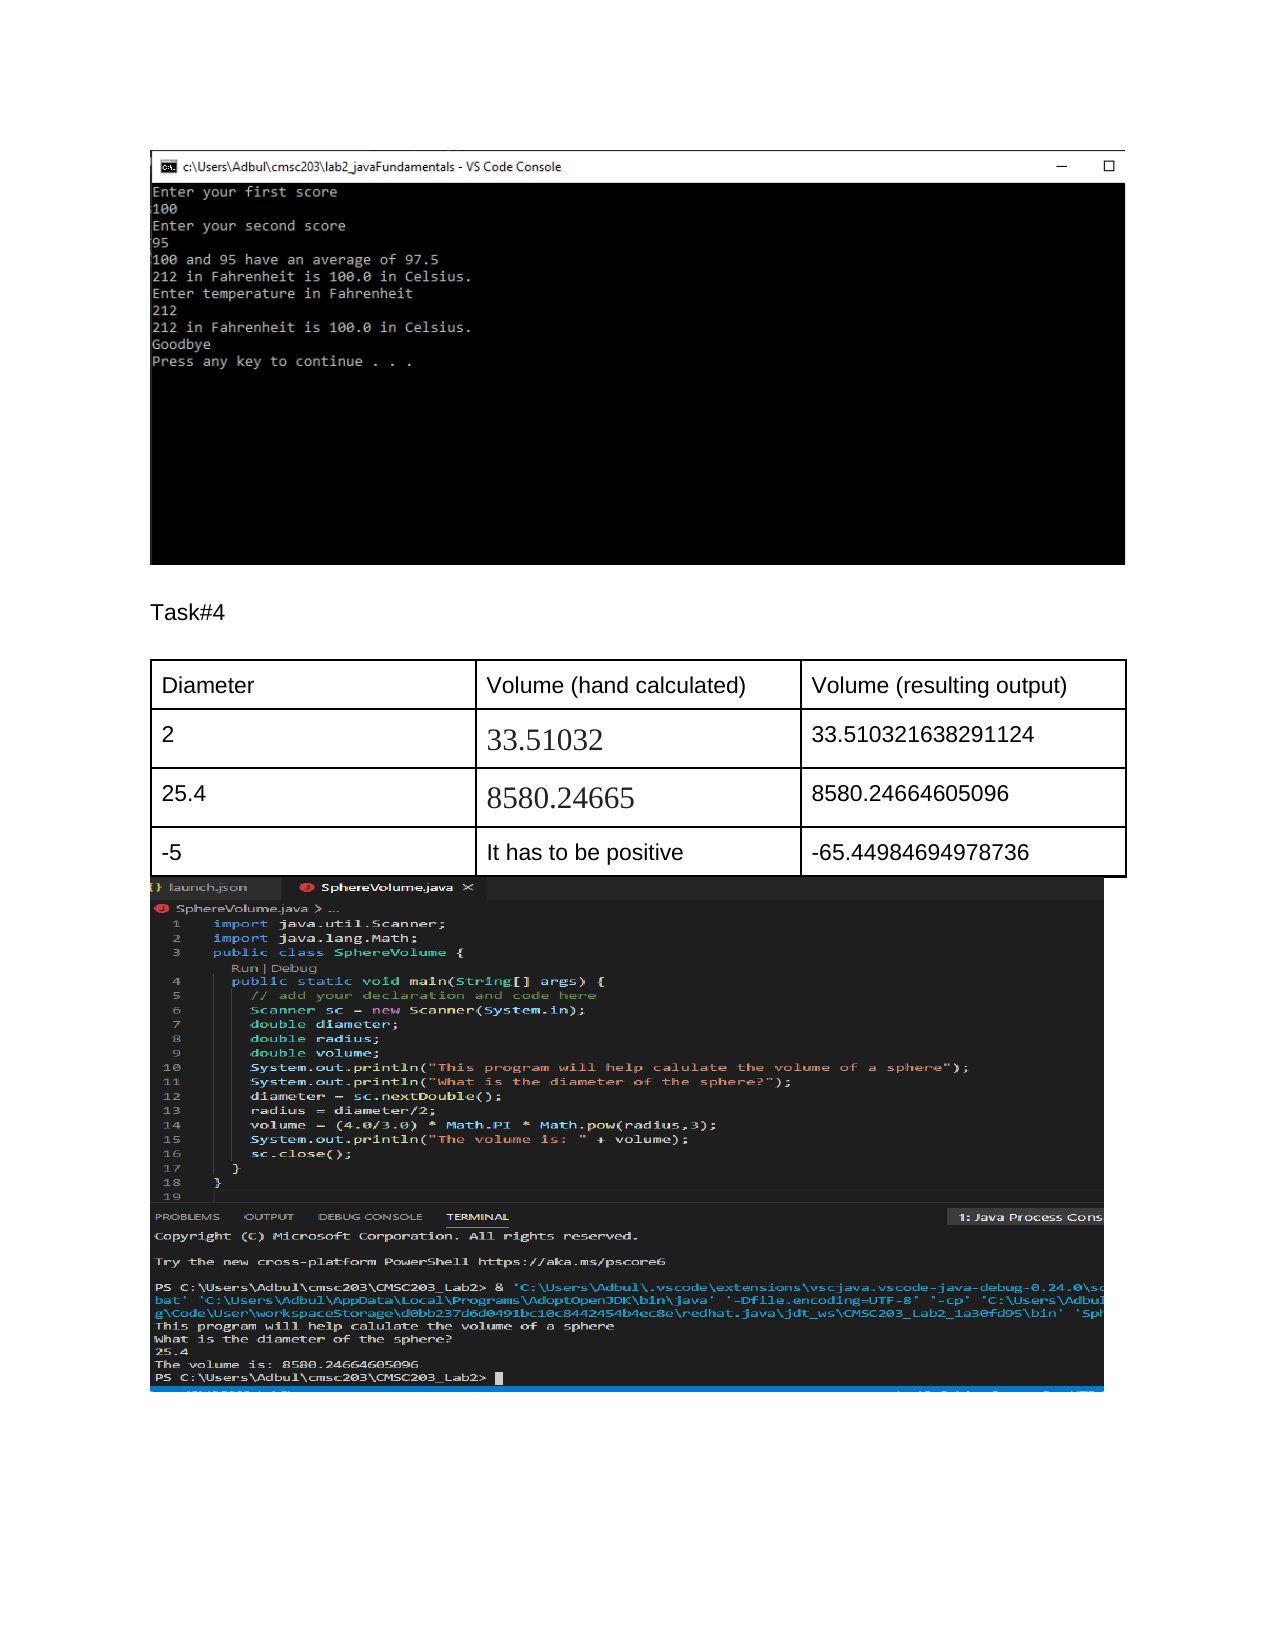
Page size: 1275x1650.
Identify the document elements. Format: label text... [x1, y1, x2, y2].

picture [150, 877, 1104, 1392]
table_cell -5 [152, 828, 475, 875]
table_cell 33.510321638291124 [802, 710, 1125, 767]
table_cell 8580.24664605096 [802, 769, 1125, 826]
table_cell It has to be positive [477, 828, 800, 875]
table_header Volume (resulting output) [802, 661, 1125, 708]
table_cell -65.44984694978736 [802, 828, 1125, 875]
table_cell 2 [152, 710, 475, 767]
table_cell 8580.24665 [477, 769, 800, 826]
picture [150, 150, 1125, 565]
table_header Volume (hand calculated) [477, 661, 800, 708]
table_cell 33.51032 [477, 710, 800, 767]
text Task#4 [150, 599, 1125, 625]
table_header Diameter [152, 661, 475, 708]
table_cell 25.4 [152, 769, 475, 826]
